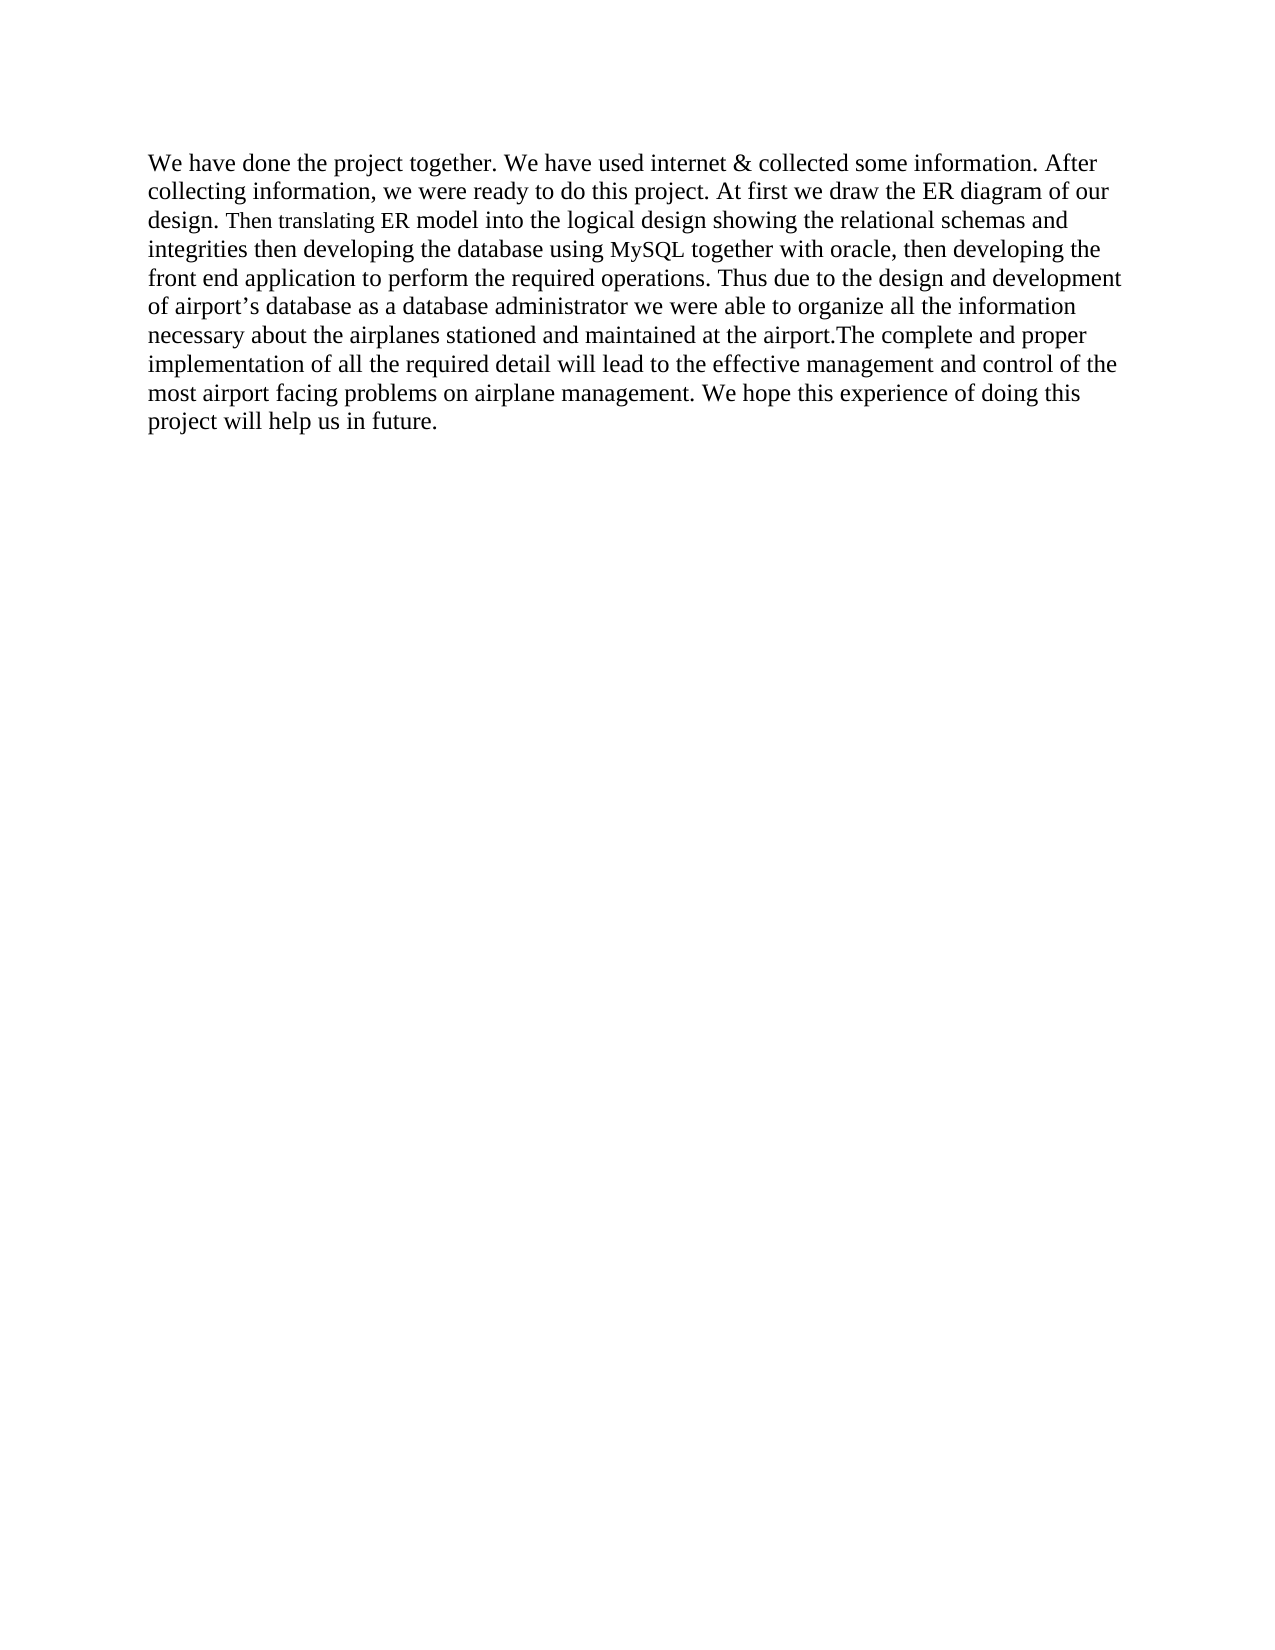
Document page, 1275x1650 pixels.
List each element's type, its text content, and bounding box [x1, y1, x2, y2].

text We have done the project together. We have used internet & collected some information. After collecting information, we were ready to do this project. At first we draw the ER diagram of our design. Then translating ER model into the logical design showing the relational schemas and integrities then developing the database using MySQL together with oracle, then developing the front end application to perform the required operations. Thus due to the design and development of airport’s database as a database administrator we were able to organize all the information necessary about the airplanes stationed and maintained at the airport.The complete and proper implementation of all the required detail will lead to the effective management and control of the most airport facing problems on airplane management. We hope this experience of doing this project will help us in future. [148, 148, 1127, 435]
